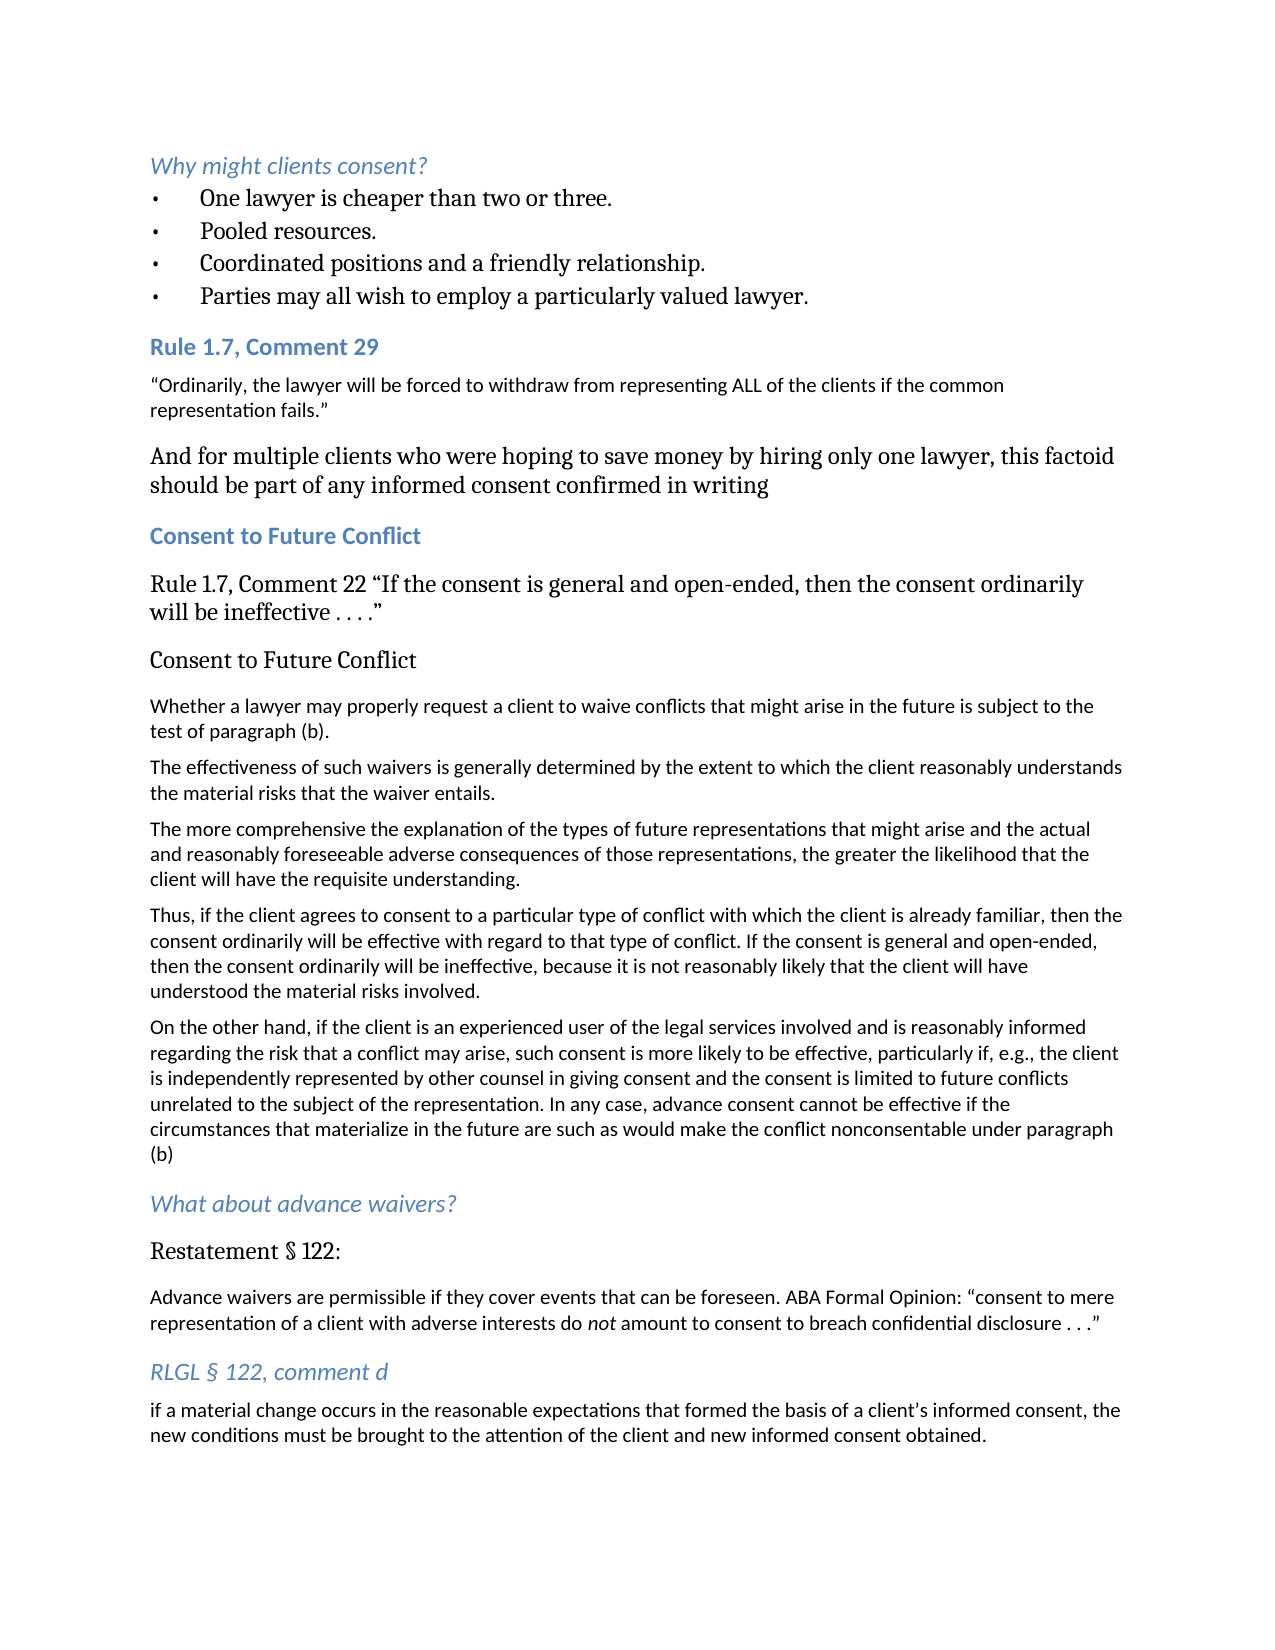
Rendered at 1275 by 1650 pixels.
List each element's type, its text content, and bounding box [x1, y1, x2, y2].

subtitle Why might clients consent? [150, 150, 1125, 181]
subtitle Consent to Future Conflict [150, 520, 1125, 551]
text Advance waivers are permissible if they cover events that can be foreseen. ABA Formal Opinion: “consent to mere representation of a client with adverse interests do not amount to consent to breach confidential disclosure . . .” [150, 1284, 1125, 1335]
text Whether a lawyer may properly request a client to waive conflicts that might arise in the future is subject to the test of paragraph (b). [150, 693, 1125, 744]
list Pooled resources. [150, 217, 1125, 246]
subtitle What about advance waivers? [150, 1188, 1125, 1218]
text Rule 1.7, Comment 22 “If the consent is general and open-ended, then the consent ordinarily will be ineffective . . . .” [150, 569, 1125, 627]
list One lawyer is cheaper than two or three. [150, 184, 1125, 213]
subtitle Rule 1.7, Comment 29 [150, 331, 1125, 362]
text Thus, if the client agrees to consent to a particular type of conflict with which the client is already familiar, then the consent ordinarily will be effective with regard to that type of conflict. If the consent is general and open-ended, then the consent ordinarily will be ineffective, because it is not reasonably likely that the client will have understood the material risks involved. [150, 902, 1125, 1004]
text Consent to Future Conflict [150, 646, 1125, 674]
subtitle RLGL § 122, comment d [150, 1356, 1125, 1387]
list Coordinated positions and a friendly relationship. [150, 249, 1125, 278]
text On the other hand, if the client is an experienced user of the legal services involved and is reasonably informed regarding the risk that a conflict may arise, such consent is more likely to be effective, particularly if, e.g., the client is independently represented by other counsel in giving consent and the consent is limited to future conflicts unrelated to the subject of the representation. In any case, advance consent cannot be effective if the circumstances that materialize in the future are such as would make the conflict nonconsentable under paragraph (b) [150, 1014, 1125, 1167]
text “Ordinarily, the lawyer will be forced to withdraw from representing ALL of the clients if the common representation fails.” [150, 372, 1125, 423]
text Restatement § 122: [150, 1237, 1125, 1266]
text And for multiple clients who were hoping to save money by hiring only one lawyer, this factoid should be part of any informed consent confirmed in writing [150, 442, 1125, 499]
text The effectiveness of such waivers is generally determined by the extent to which the client reasonably understands the material risks that the waiver entails. [150, 754, 1125, 805]
list Parties may all wish to employ a particularly valued lawyer. [150, 282, 1125, 311]
text if a material change occurs in the reasonable expectations that formed the basis of a client’s informed consent, the new conditions must be brought to the attention of the client and new informed consent obtained. [150, 1397, 1125, 1448]
text The more comprehensive the explanation of the types of future representations that might arise and the actual and reasonably foreseeable adverse consequences of those representations, the greater the likelihood that the client will have the requisite understanding. [150, 816, 1125, 892]
